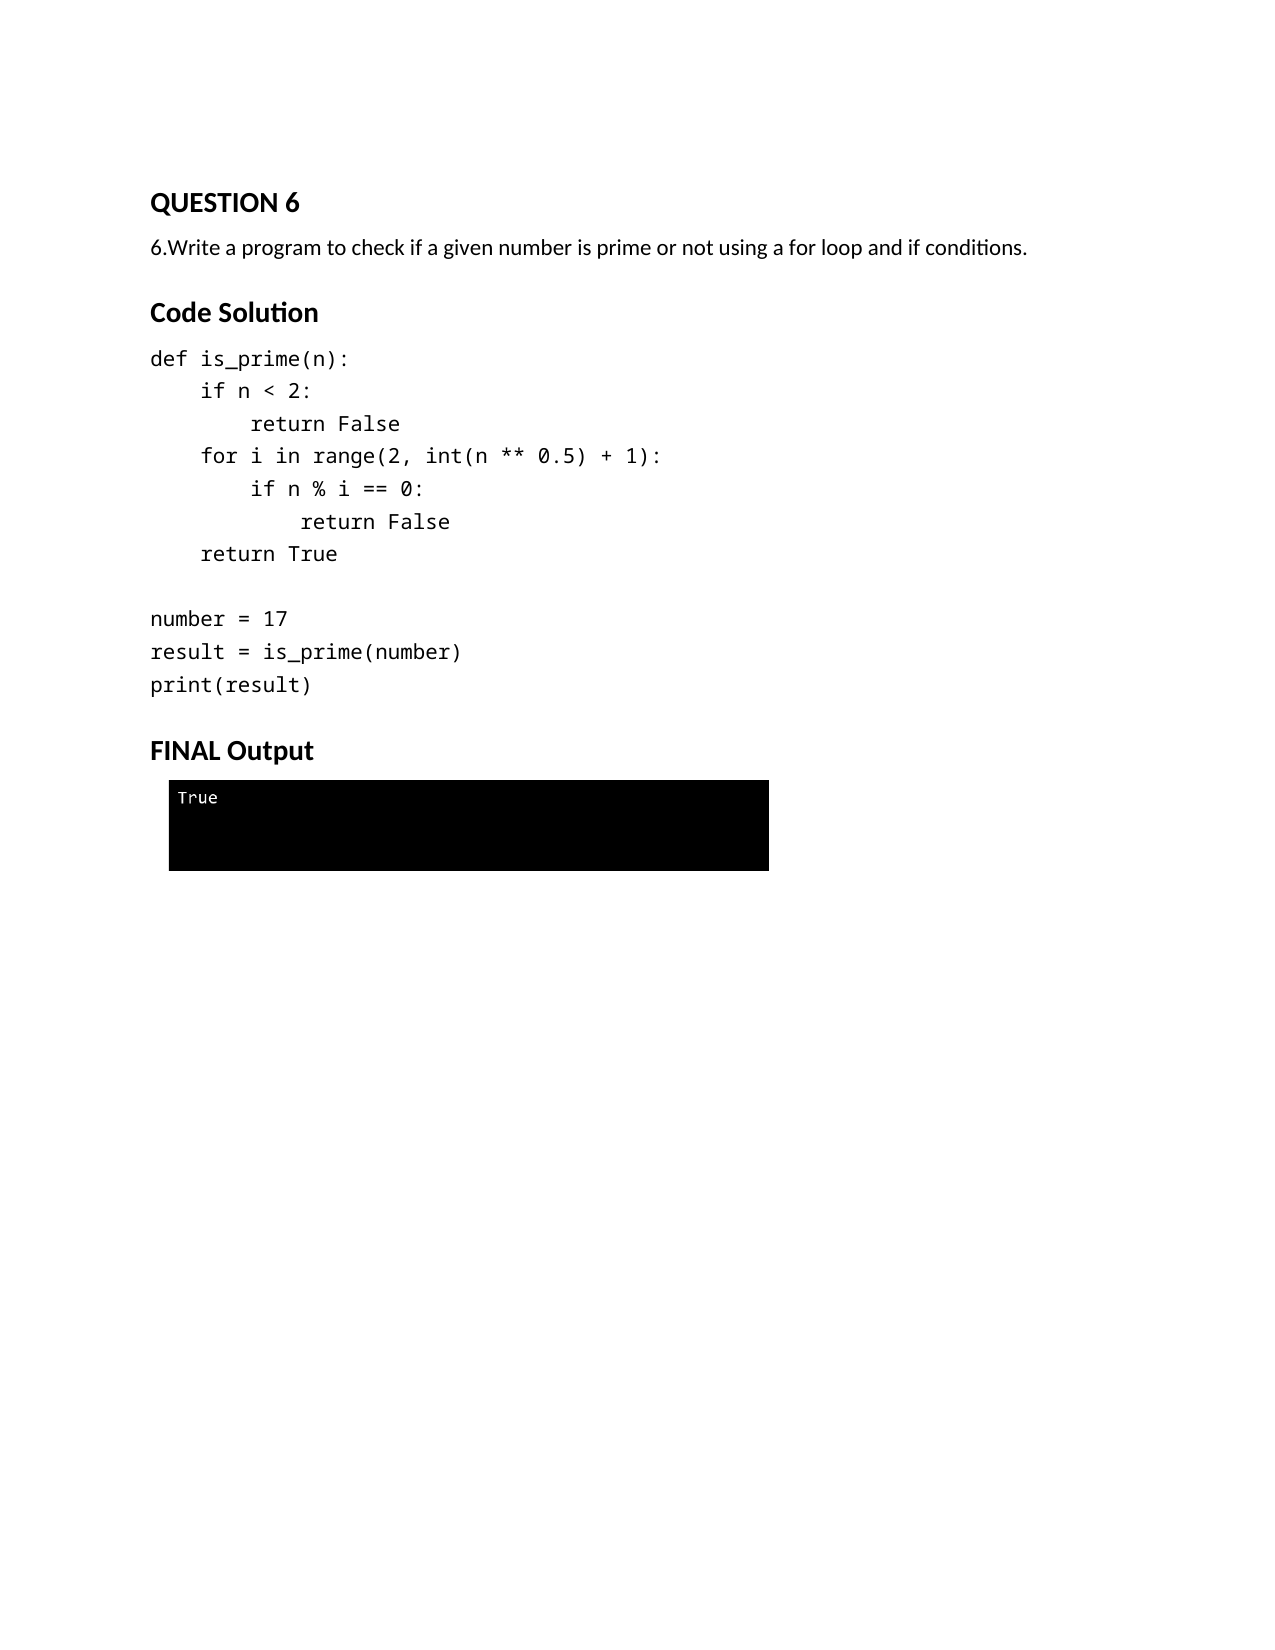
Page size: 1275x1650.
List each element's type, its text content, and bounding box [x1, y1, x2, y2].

picture [168, 780, 769, 871]
subtitle QUESTION 6 [150, 184, 1064, 219]
text def is_prime(n): if n < 2: return False for i in range(2, int(n ** 0.5) + 1): if n % i == 0: return False return True number = 17 result = is_prime(number) print(result) [150, 344, 1064, 698]
text 6.Write a program to check if a given number is prime or not using a for loop and if conditions. [150, 233, 1064, 261]
subtitle Code Solution [150, 294, 1064, 330]
subtitle FINAL Output [150, 732, 1064, 767]
